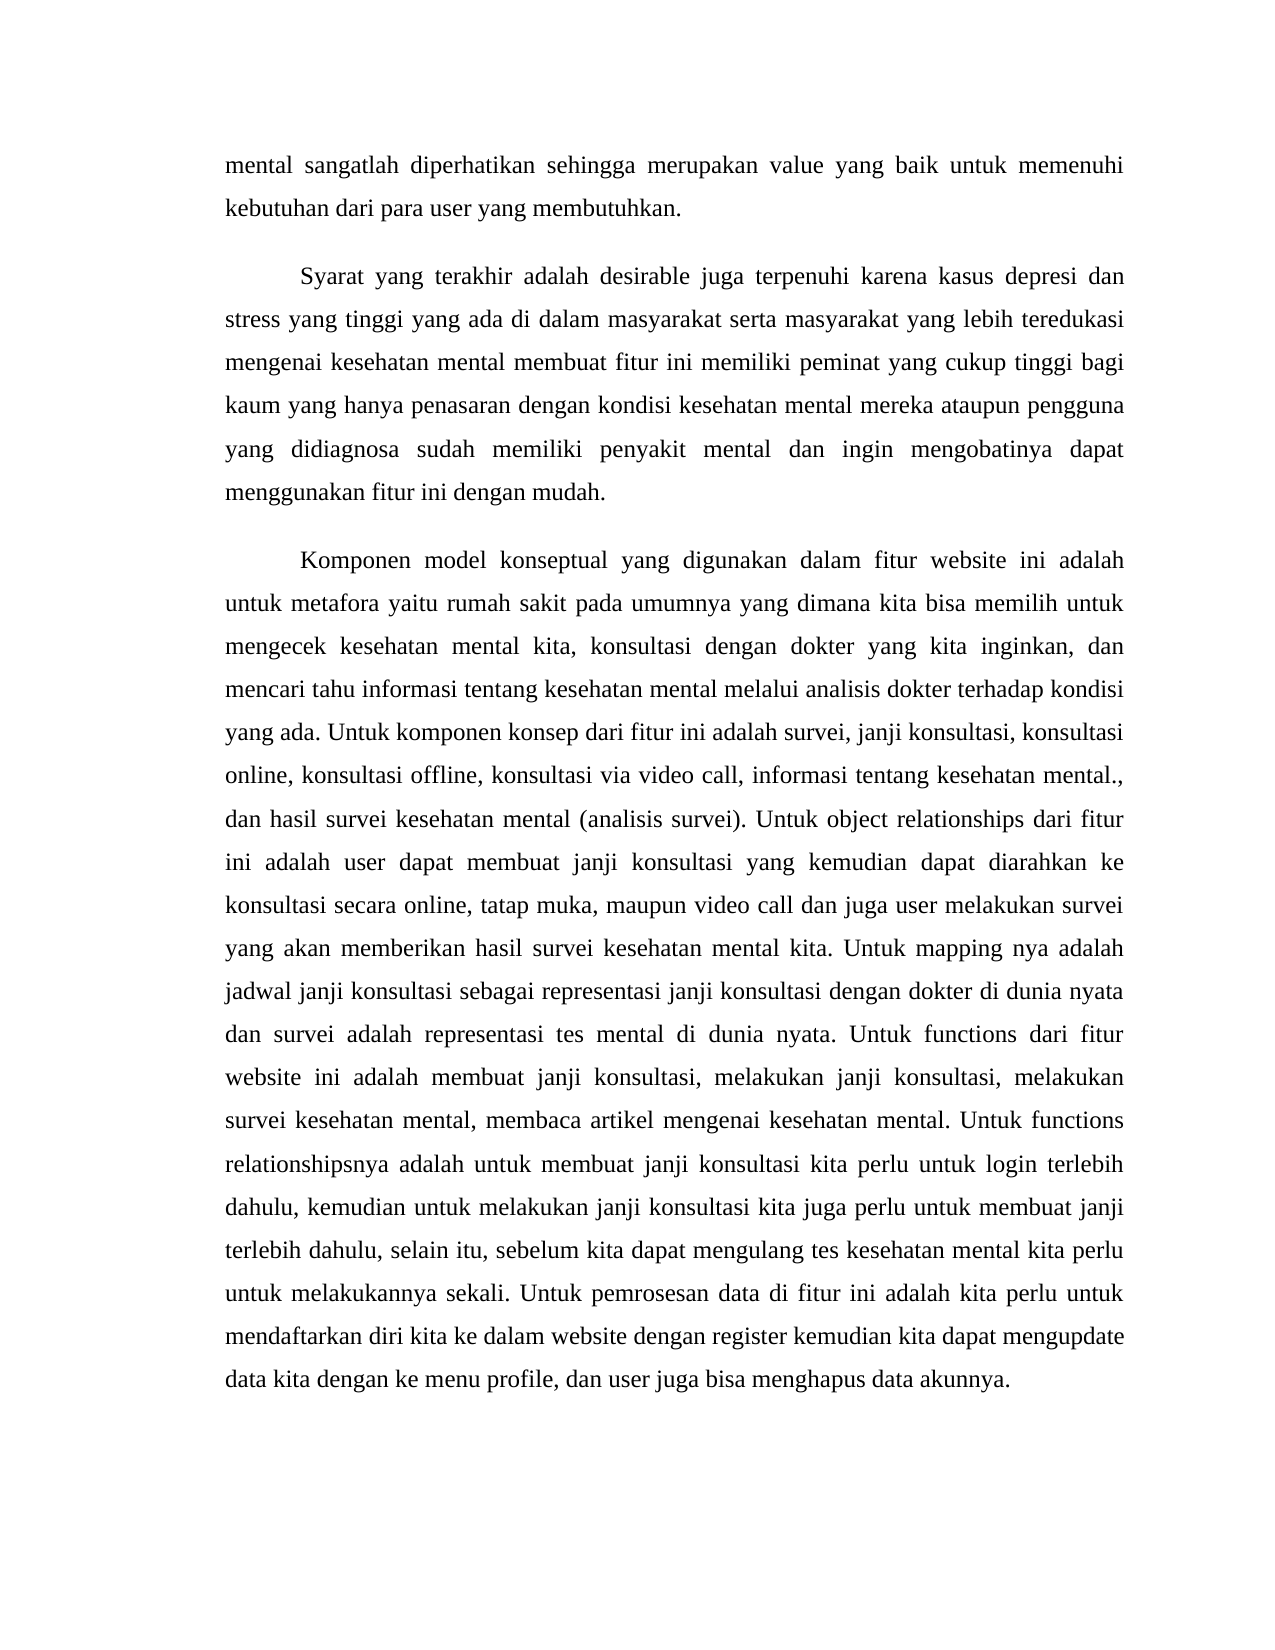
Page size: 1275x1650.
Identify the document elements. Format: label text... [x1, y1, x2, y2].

text Komponen model konseptual yang digunakan dalam fitur website ini adalah untuk metafora yaitu rumah sakit pada umumnya yang dimana kita bisa memilih untuk mengecek kesehatan mental kita, konsultasi dengan dokter yang kita inginkan, dan mencari tahu informasi tentang kesehatan mental melalui analisis dokter terhadap kondisi yang ada. Untuk komponen konsep dari fitur ini adalah survei, janji konsultasi, konsultasi online, konsultasi offline, konsultasi via video call, informasi tentang kesehatan mental., dan hasil survei kesehatan mental (analisis survei). Untuk object relationships dari fitur ini adalah user dapat membuat janji konsultasi yang kemudian dapat diarahkan ke konsultasi secara online, tatap muka, maupun video call dan juga user melakukan survei yang akan memberikan hasil survei kesehatan mental kita. Untuk mapping nya adalah jadwal janji konsultasi sebagai representasi janji konsultasi dengan dokter di dunia nyata dan survei adalah representasi tes mental di dunia nyata. Untuk functions dari fitur website ini adalah membuat janji konsultasi, melakukan janji konsultasi, melakukan survei kesehatan mental, membaca artikel mengenai kesehatan mental. Untuk functions relationshipsnya adalah untuk membuat janji konsultasi kita perlu untuk login terlebih dahulu, kemudian untuk melakukan janji konsultasi kita juga perlu untuk membuat janji terlebih dahulu, selain itu, sebelum kita dapat mengulang tes kesehatan mental kita perlu untuk melakukannya sekali. Untuk pemrosesan data di fitur ini adalah kita perlu untuk mendaftarkan diri kita ke dalam website dengan register kemudian kita dapat mengupdate data kita dengan ke menu profile, dan user juga bisa menghapus data akunnya. [225, 545, 1125, 1393]
text Syarat yang terakhir adalah desirable juga terpenuhi karena kasus depresi dan stress yang tinggi yang ada di dalam masyarakat serta masyarakat yang lebih teredukasi mengenai kesehatan mental membuat fitur ini memiliki peminat yang cukup tinggi bagi kaum yang hanya penasaran dengan kondisi kesehatan mental mereka ataupun pengguna yang didiagnosa sudah memiliki penyakit mental dan ingin mengobatinya dapat menggunakan fitur ini dengan mudah. [225, 261, 1125, 506]
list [187, 150, 1125, 222]
